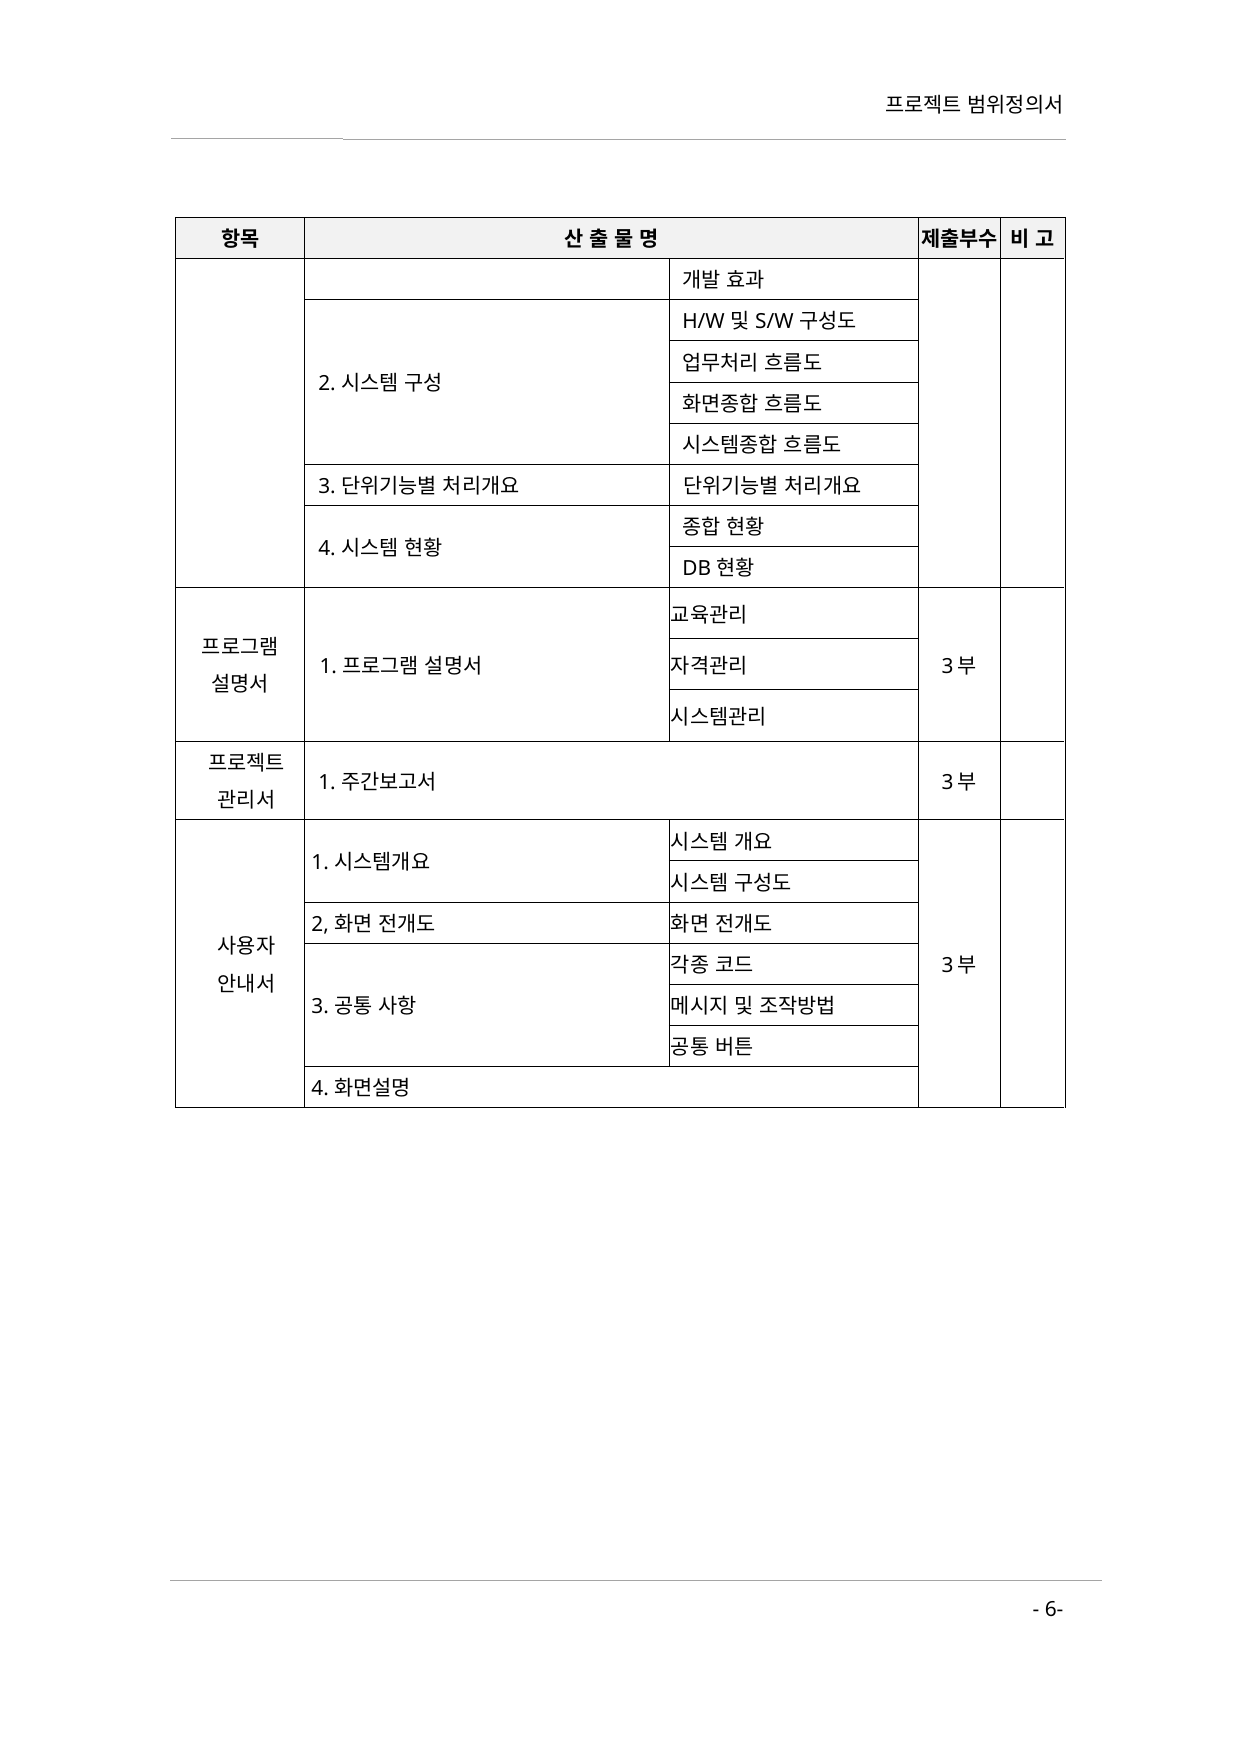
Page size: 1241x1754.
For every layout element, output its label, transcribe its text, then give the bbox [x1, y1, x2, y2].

table_cell 프로젝트 관리서 [176, 742, 304, 819]
table_cell 시스템 개요 [670, 820, 918, 860]
table_cell 교육관리 [670, 588, 918, 638]
table_cell [1001, 819, 1065, 1107]
table_cell 사용자 안내서 [176, 820, 304, 1107]
table_cell 시스템종합 흐름도 [670, 424, 918, 464]
table_cell 메시지 및 조작방법 [670, 985, 918, 1025]
table_cell 자격관리 [670, 639, 918, 689]
table_cell 프로그램 설명서 [176, 588, 304, 741]
table_cell 1. 프로그램 설명서 [305, 588, 669, 741]
table_cell 2, 화면 전개도 [305, 903, 669, 943]
table_header 산 출 물 명 [305, 218, 918, 258]
table_cell 4. 시스템 현황 [305, 506, 669, 587]
table_cell 업무처리 흐름도 [670, 341, 918, 381]
table_cell H/W 및 S/W 구성도 [670, 300, 918, 340]
table_header 제출부수 [919, 218, 1000, 258]
table_cell 화면 전개도 [670, 903, 918, 943]
table_cell 공통 버튼 [670, 1026, 918, 1066]
table_cell 3. 공통 사항 [305, 944, 669, 1066]
table_cell 3부 [919, 742, 1000, 819]
table_cell 시스템관리 [670, 690, 918, 741]
table_cell [1001, 741, 1065, 819]
table_cell 개발 효과 [670, 259, 918, 299]
table_cell 화면종합 흐름도 [670, 383, 918, 422]
table_cell 시스템 구성도 [670, 861, 918, 901]
table_header 비 고 [1001, 218, 1065, 258]
table_header 항목 [176, 218, 304, 258]
table_cell 2. 시스템 구성 [305, 300, 669, 464]
table_cell 1. 주간보고서 [305, 742, 918, 819]
table_cell 3. 단위기능별 처리개요 [305, 465, 669, 505]
table_cell 3부 [919, 588, 1000, 741]
table_cell 3부 [919, 820, 1000, 1107]
table_cell DB 현황 [670, 547, 918, 587]
table_cell 각종 코드 [670, 944, 918, 984]
table_cell 종합 현황 [670, 506, 918, 546]
table_cell 1. 시스템개요 [305, 820, 669, 901]
table_cell 단위기능별 처리개요 [670, 465, 918, 505]
table_cell 4. 화면설명 [305, 1067, 918, 1107]
table_cell [1001, 587, 1065, 741]
